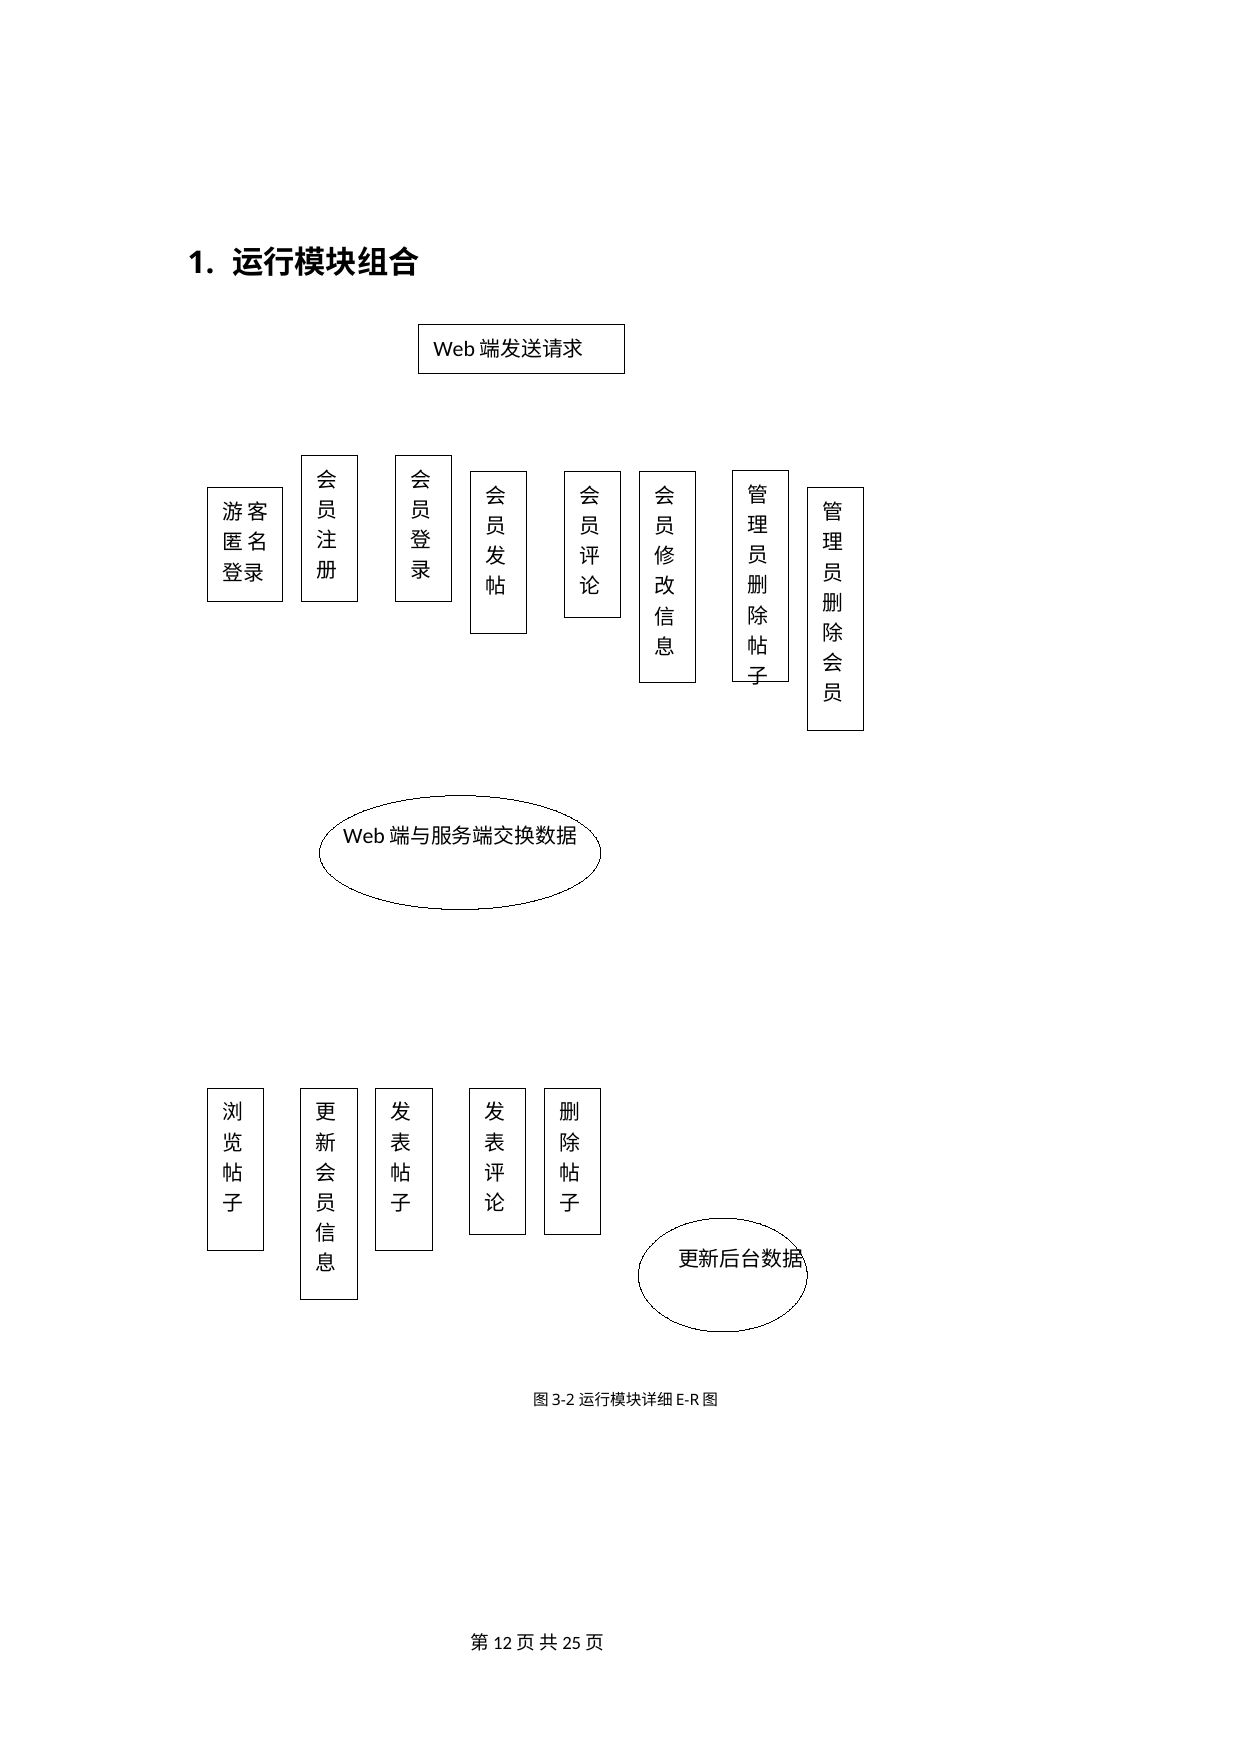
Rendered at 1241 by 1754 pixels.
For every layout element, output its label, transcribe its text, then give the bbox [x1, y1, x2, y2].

list 运行模块组合 [187, 227, 1053, 292]
